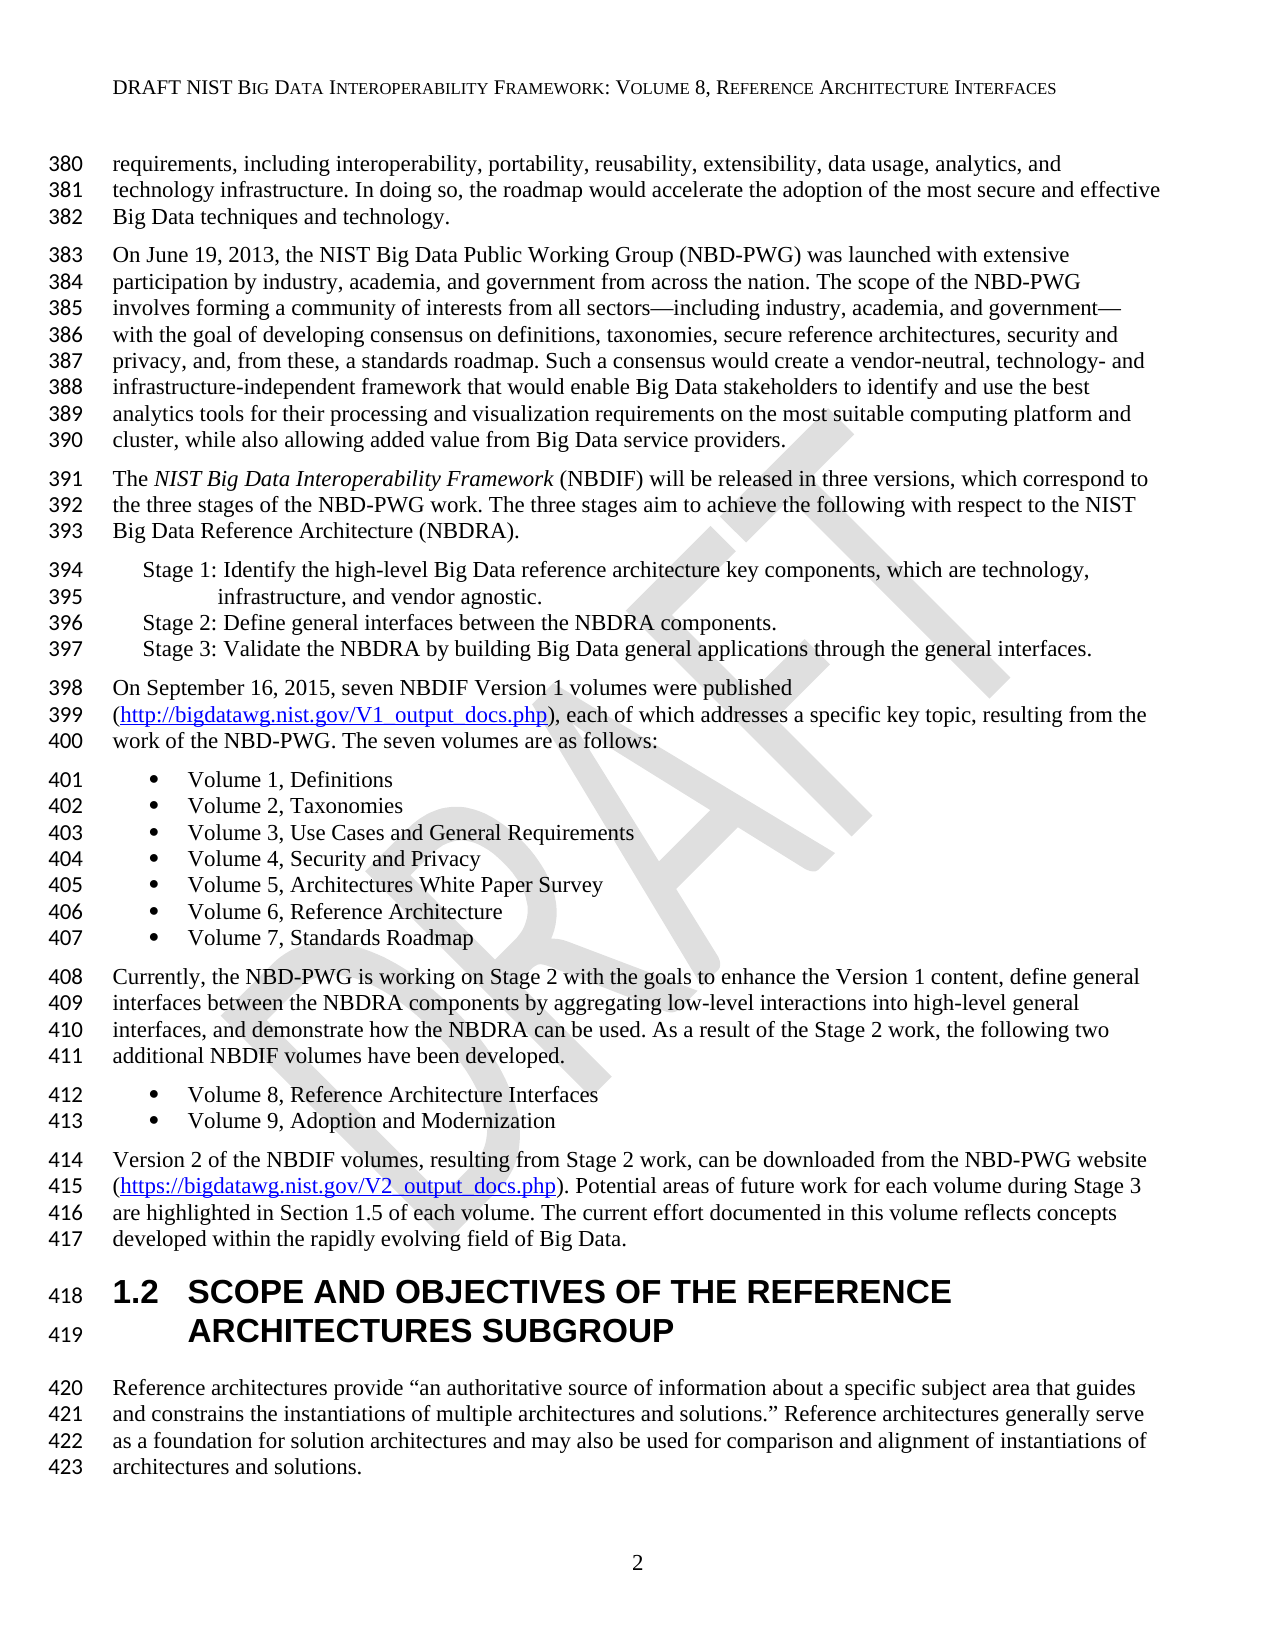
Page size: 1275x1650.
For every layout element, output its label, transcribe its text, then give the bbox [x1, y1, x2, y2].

text On September 16, 2015, seven NBDIF Version 1 volumes were published (http://bigdatawg.nist.gov/V1_output_docs.php), each of which addresses a specific key topic, resulting from the work of the NBD-PWG. The seven volumes are as follows: [112, 674, 1162, 753]
text Version 2 of the NBDIF volumes, resulting from Stage 2 work, can be downloaded from the NBD-PWG website (https://bigdatawg.nist.gov/V2_output_docs.php). Potential areas of future work for each volume during Stage 3 are highlighted in Section 1.5 of each volume. The current effort documented in this volume reflects concepts developed within the rapidly evolving field of Big Data. [112, 1146, 1162, 1251]
list Volume 3, Use Cases and General Requirements [150, 819, 1162, 845]
list Volume 9, Adoption and Modernization [150, 1107, 1162, 1133]
text The NIST Big Data Interoperability Framework (NBDIF) will be released in three versions, which correspond to the three stages of the NBD-PWG work. The three stages aim to achieve the following with respect to the NIST Big Data Reference Architecture (NBDRA). [112, 465, 1162, 544]
list Volume 4, Security and Privacy [150, 845, 1162, 871]
list Volume 2, Taxonomies [150, 792, 1162, 819]
text Reference architectures provide “an authoritative source of information about a specific subject area that guides and constrains the instantiations of multiple architectures and solutions.” Reference architectures generally serve as a foundation for solution architectures and may also be used for comparison and alignment of instantiations of architectures and solutions. [112, 1374, 1162, 1479]
list Validate the NBDRA by building Big Data general applications through the general interfaces. [142, 636, 1162, 662]
list Volume 7, Standards Roadmap [150, 924, 1162, 950]
list Volume 6, Reference Architecture [150, 898, 1162, 924]
subtitle Scope and Objectives of the Reference Architectures Subgroup [112, 1272, 1162, 1349]
list Define general interfaces between the NBDRA components. [142, 609, 1162, 636]
list Volume 5, Architectures White Paper Survey [150, 871, 1162, 898]
list Volume 8, Reference Architecture Interfaces [150, 1081, 1162, 1107]
list Identify the high-level Big Data reference architecture key components, which are technology, infrastructure, and vendor agnostic. [142, 556, 1162, 609]
text Currently, the NBD-PWG is working on Stage 2 with the goals to enhance the Version 1 content, define general interfaces between the NBDRA components by aggregating low-level interactions into high-level general interfaces, and demonstrate how the NBDRA can be used. As a result of the Stage 2 work, the following two additional NBDIF volumes have been developed. [112, 963, 1162, 1068]
list Volume 1, Definitions [150, 766, 1162, 792]
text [112, 150, 1162, 229]
text On June 19, 2013, the NIST Big Data Public Working Group (NBD-PWG) was launched with extensive participation by industry, academia, and government from across the nation. The scope of the NBD-PWG involves forming a community of interests from all sectors—including industry, academia, and government—with the goal of developing consensus on definitions, taxonomies, secure reference architectures, security and privacy, and, from these, a standards roadmap. Such a consensus would create a vendor-neutral, technology- and infrastructure-independent framework that would enable Big Data stakeholders to identify and use the best analytics tools for their processing and visualization requirements on the most suitable computing platform and cluster, while also allowing added value from Big Data service providers. [112, 242, 1162, 452]
